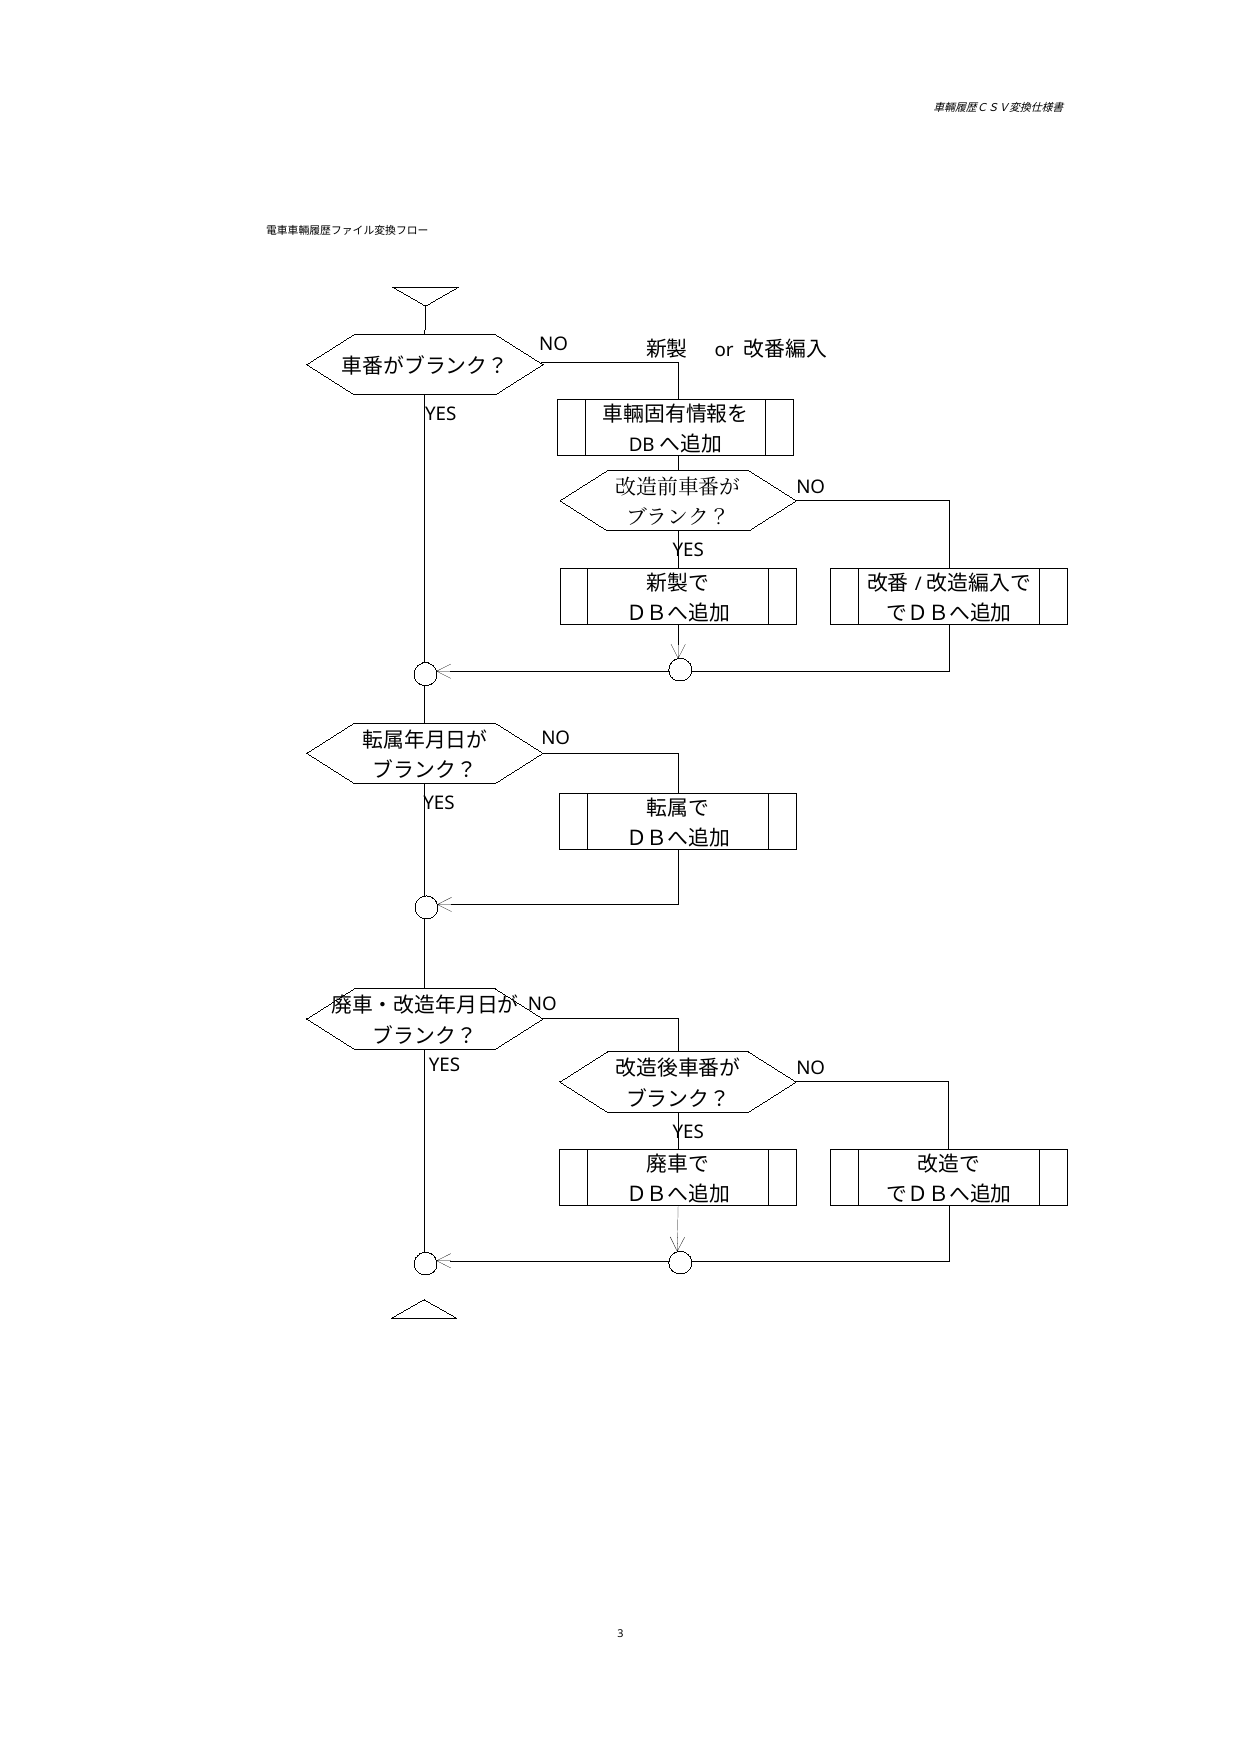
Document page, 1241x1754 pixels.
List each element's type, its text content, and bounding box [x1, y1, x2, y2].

text 電車車輛履歴ファイル変換フロー [266, 217, 1063, 254]
